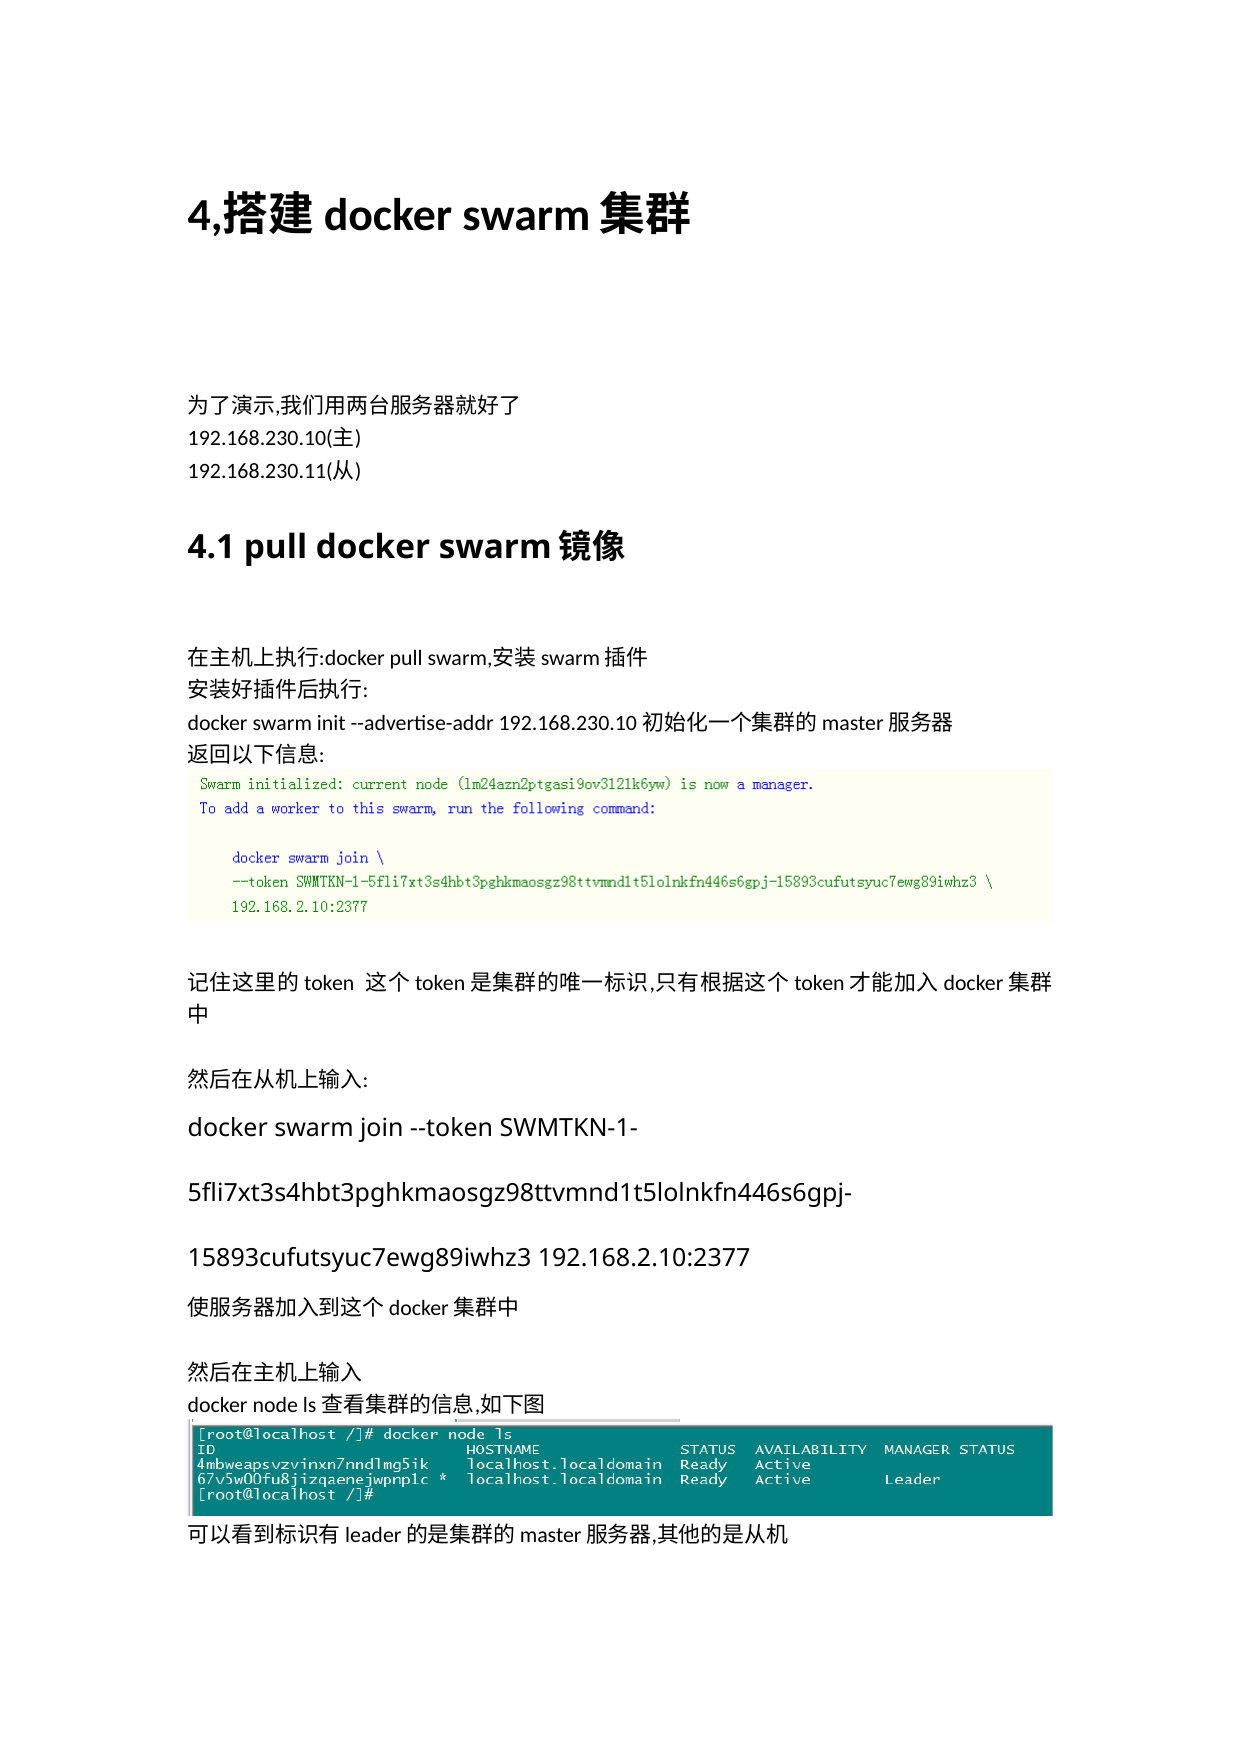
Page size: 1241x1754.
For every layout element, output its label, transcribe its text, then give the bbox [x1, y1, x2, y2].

text 为了演示,我们用两台服务器就好了 [187, 387, 1053, 420]
picture [187, 1419, 1053, 1516]
text 然后在主机上输入 [187, 1354, 1053, 1387]
text 使服务器加入到这个docker集群中 [187, 1289, 1053, 1322]
subtitle 4,搭建docker swarm集群 [187, 162, 1053, 259]
text docker node ls 查看集群的信息,如下图 [187, 1387, 1053, 1419]
text docker swarm init --advertise-addr 192.168.230.10 初始化一个集群的master服务器 [187, 704, 1053, 737]
text 返回以下信息: [187, 737, 1053, 769]
picture [187, 769, 1053, 921]
text docker swarm join --token SWMTKN-1-5fli7xt3s4hbt3pghkmaosgz98ttvmnd1t5lolnkfn446s6gpj-15893cufutsyuc7ewg89iwhz3 192.168.2.10:2377 [187, 1094, 1053, 1289]
text 安装好插件后执行: [187, 672, 1053, 704]
text 192.168.230.10(主) [187, 420, 1053, 452]
subtitle 4.1 pull docker swarm镜像 [187, 512, 1053, 577]
text 记住这里的token 这个token是集群的唯一标识,只有根据这个token才能加入docker集群中 [187, 964, 1053, 1029]
text 在主机上执行:docker pull swarm,安装swarm插件 [187, 639, 1053, 672]
text 可以看到标识有leader的是集群的master服务器,其他的是从机 [187, 1517, 1053, 1549]
text 然后在从机上输入: [187, 1062, 1053, 1094]
text 192.168.230.11(从) [187, 452, 1053, 485]
